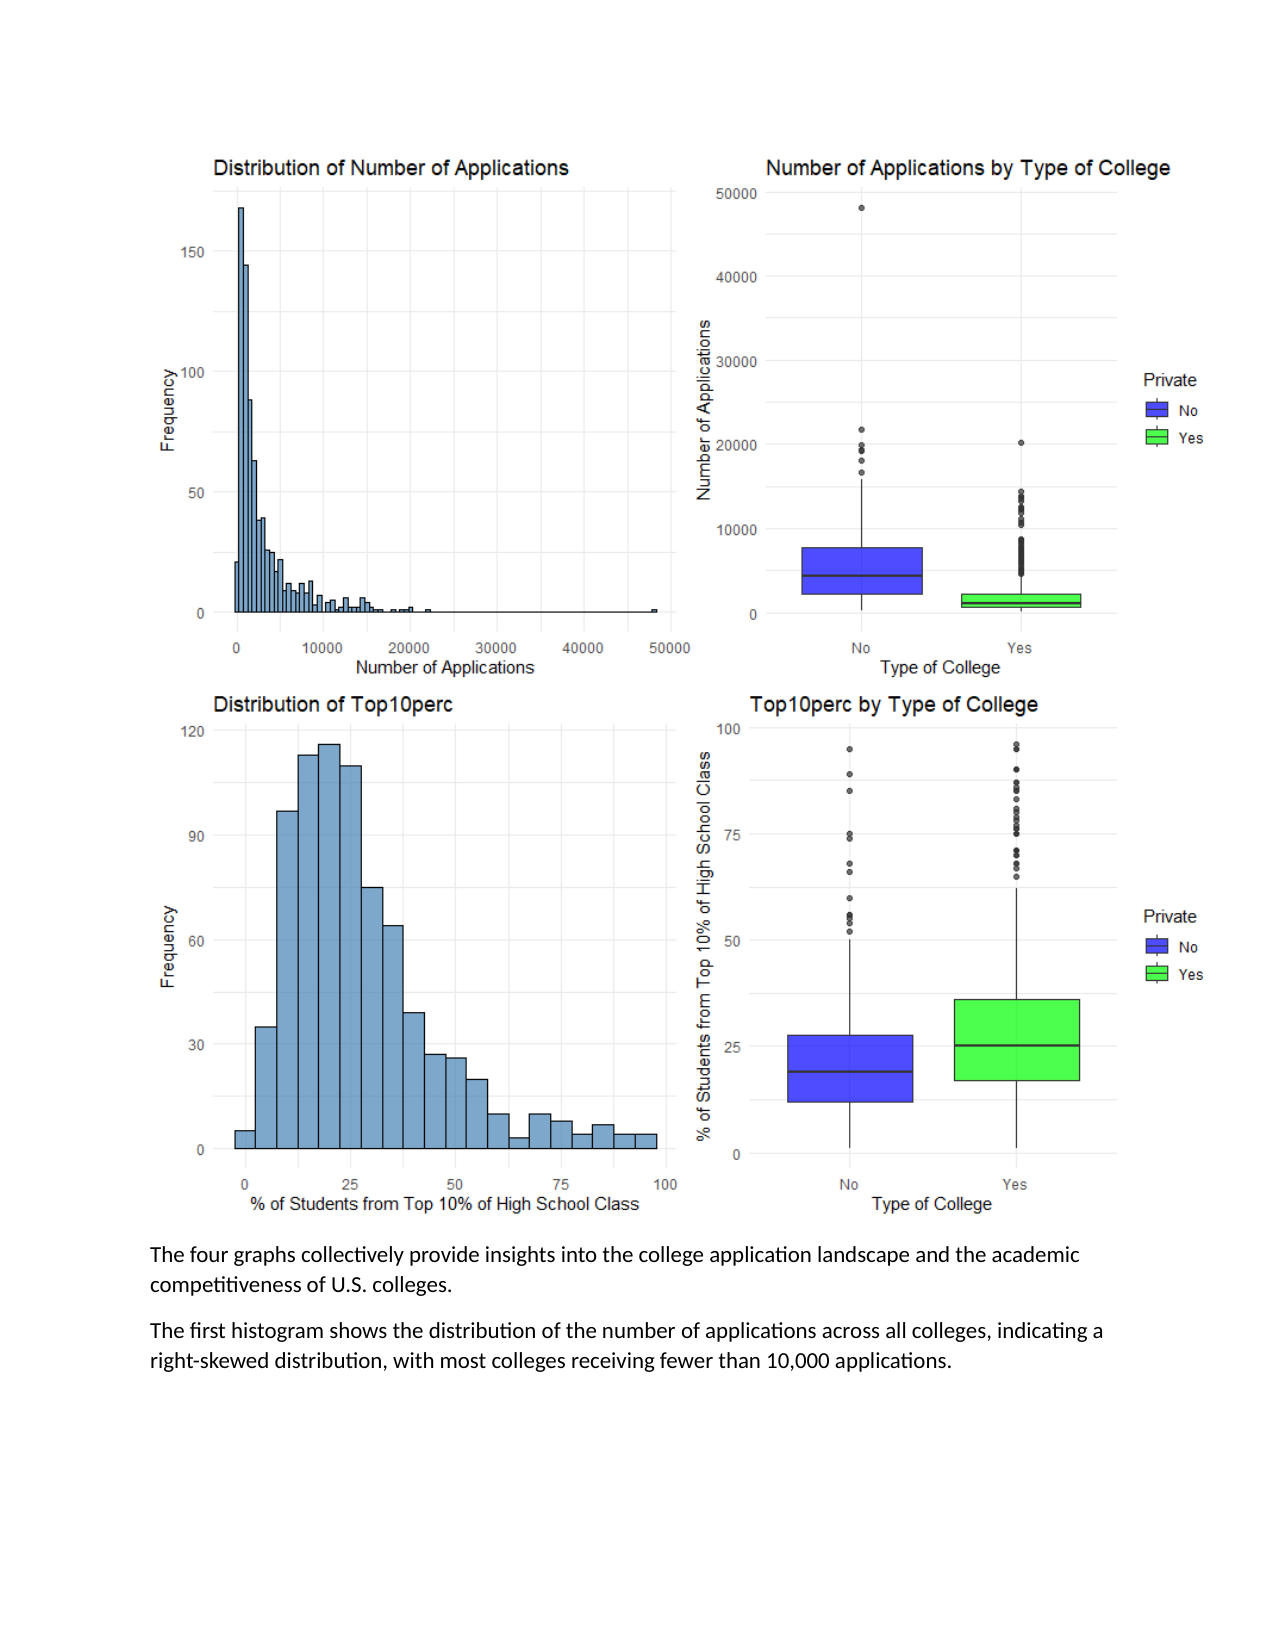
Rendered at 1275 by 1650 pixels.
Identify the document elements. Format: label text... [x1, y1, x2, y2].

picture [150, 150, 1222, 1222]
text The four graphs collectively provide insights into the college application landscape and the academic competitiveness of U.S. colleges. [150, 1240, 1125, 1298]
text The first histogram shows the distribution of the number of applications across all colleges, indicating a right-skewed distribution, with most colleges receiving fewer than 10,000 applications. [150, 1316, 1125, 1374]
